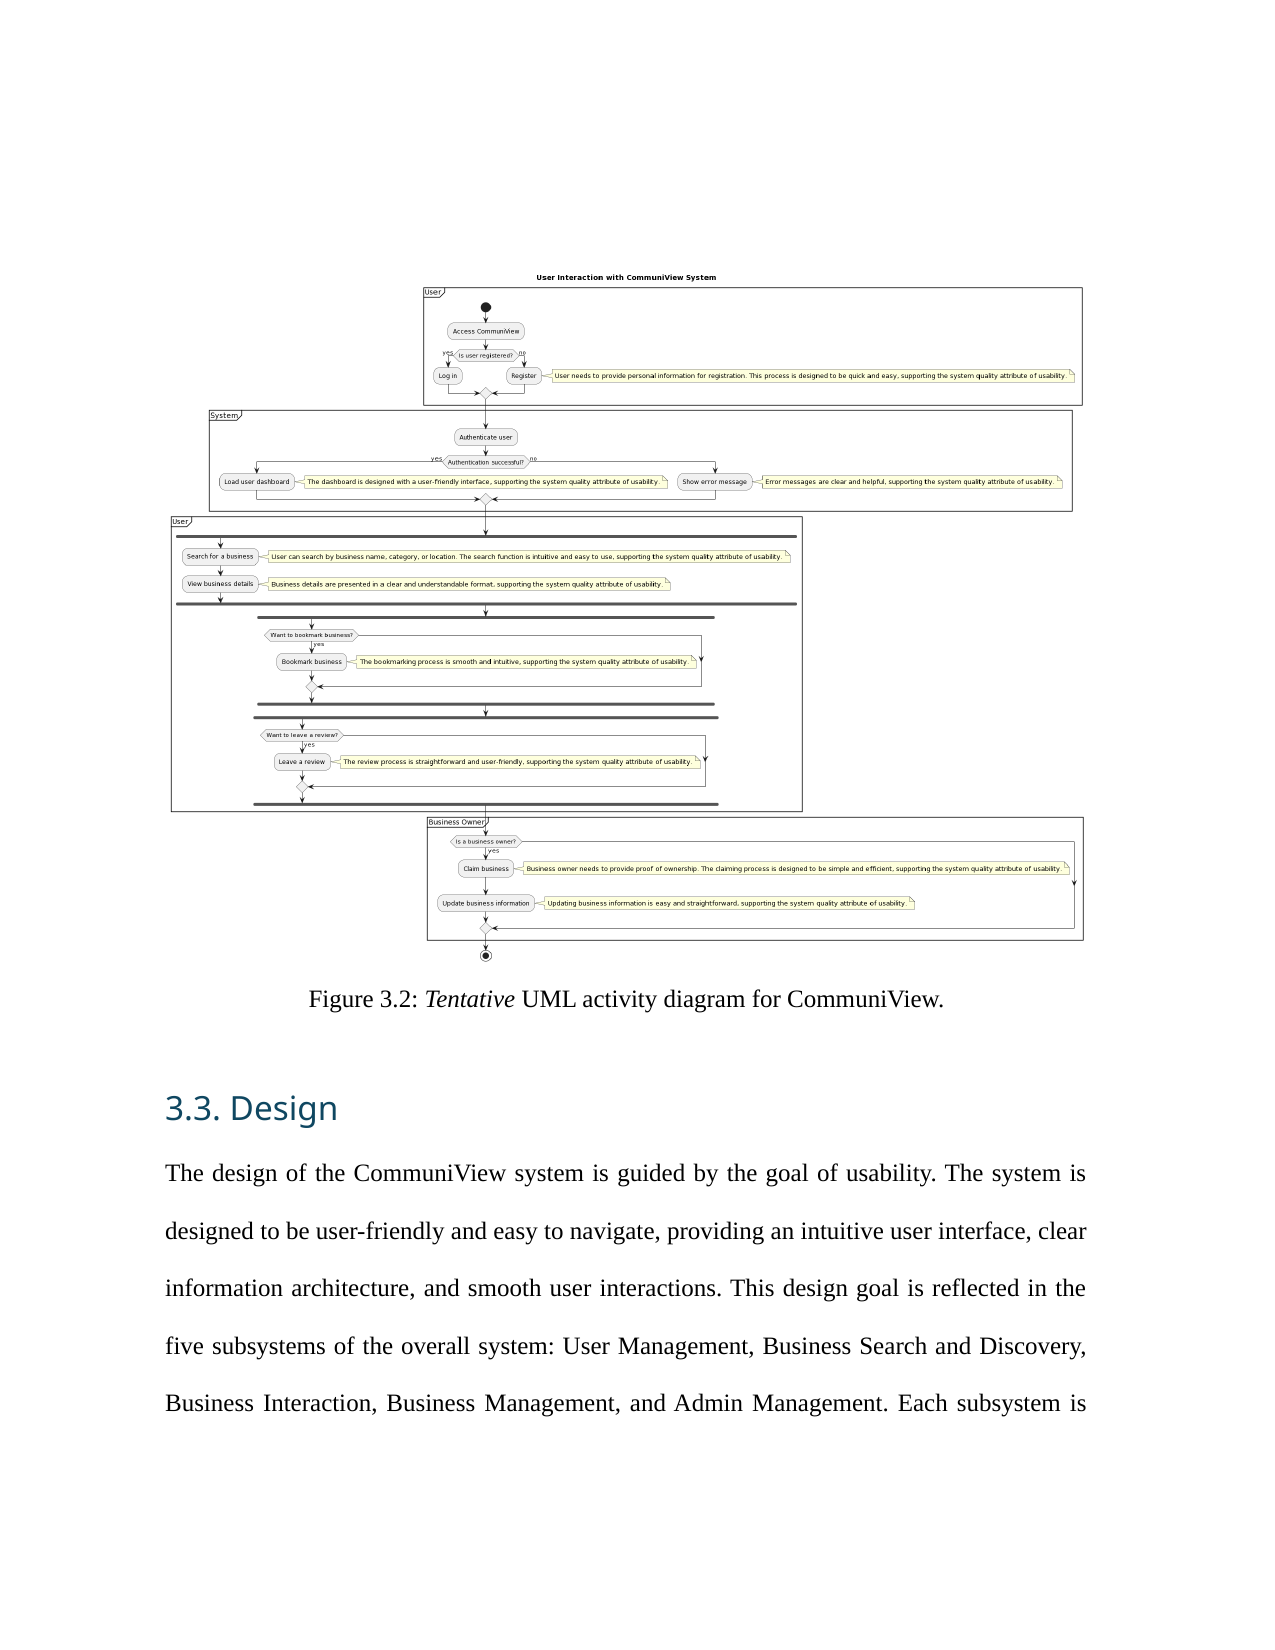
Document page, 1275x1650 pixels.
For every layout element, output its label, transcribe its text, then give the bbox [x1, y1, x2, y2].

picture [165, 263, 1088, 966]
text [165, 1158, 1087, 1417]
subtitle 3.3. Design [165, 1084, 1087, 1130]
